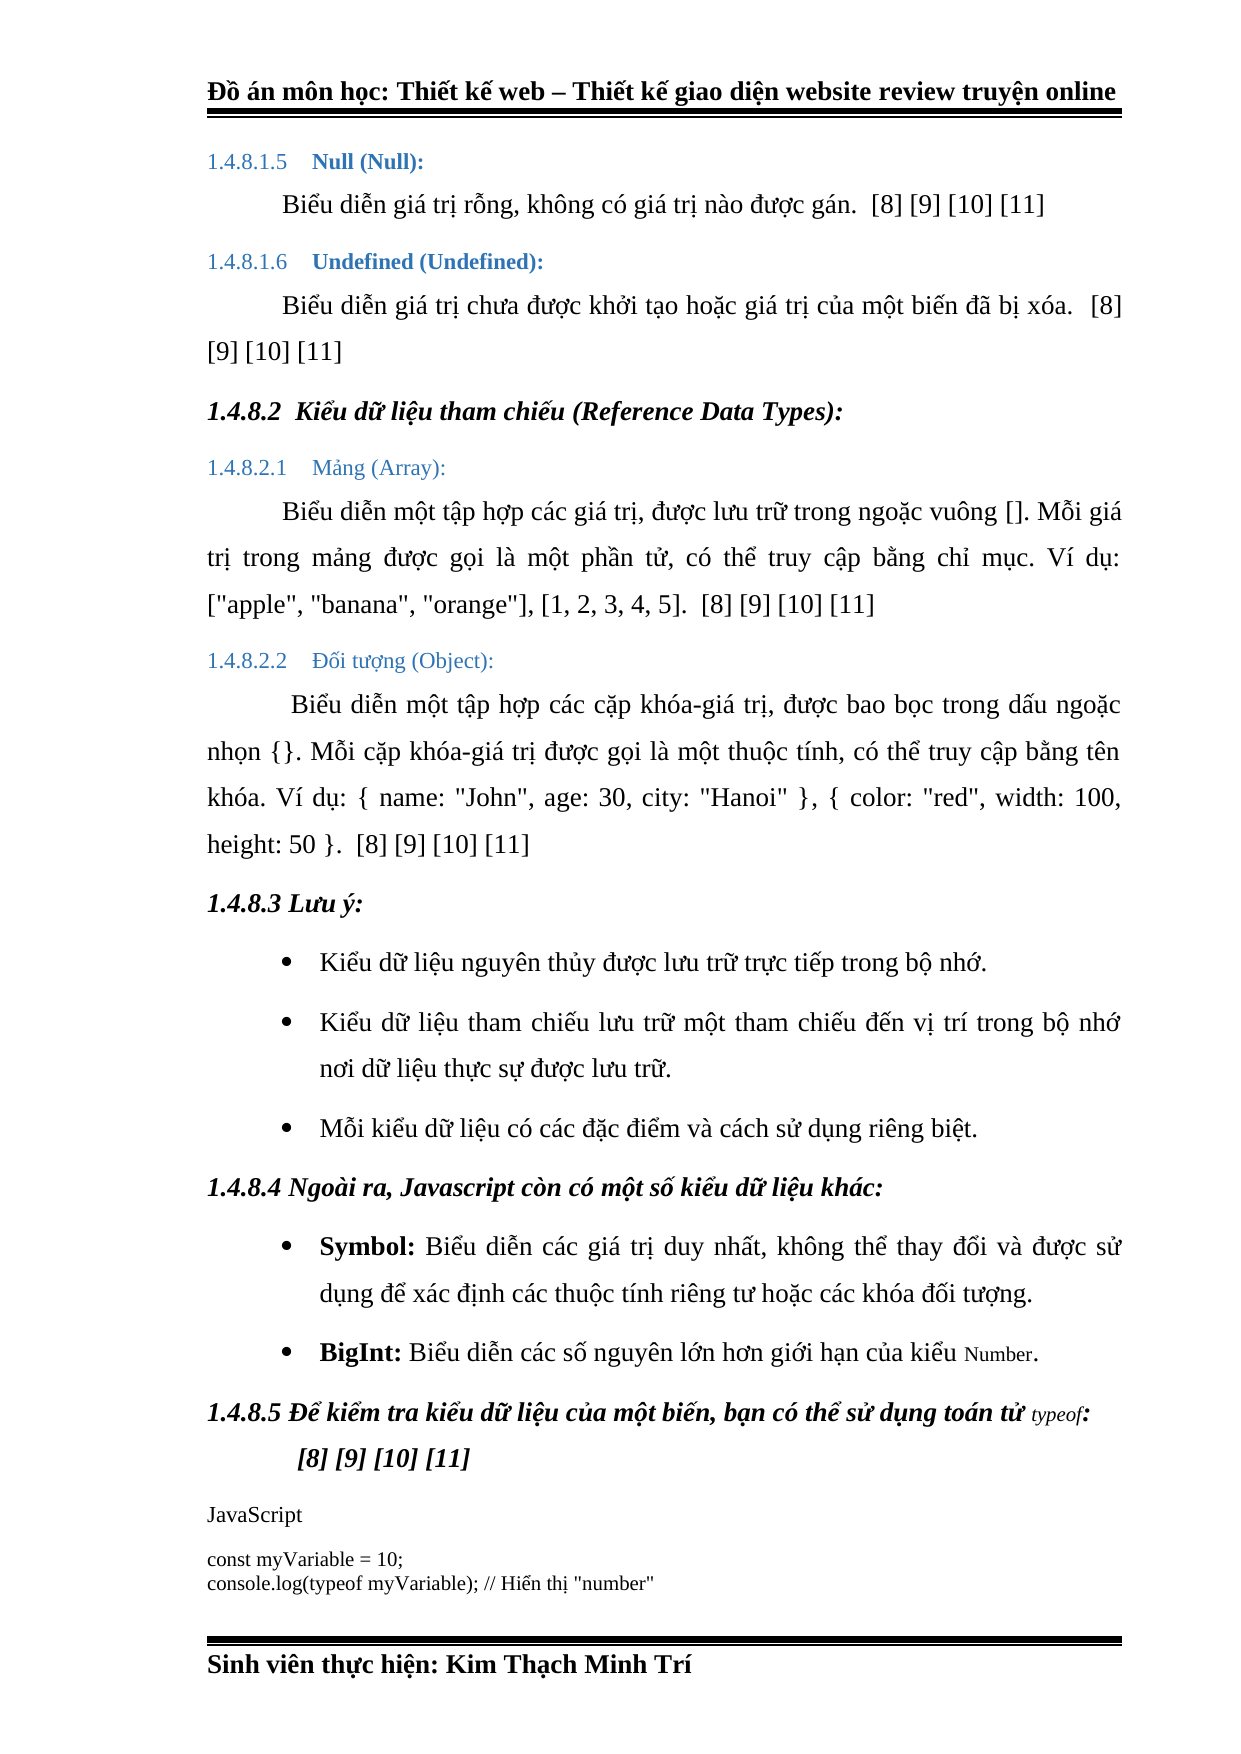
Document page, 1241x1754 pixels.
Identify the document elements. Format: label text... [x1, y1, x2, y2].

subtitle Null (Null): [207, 148, 1122, 174]
subtitle Mảng (Array): [207, 454, 1122, 480]
list Symbol: Biểu diễn các giá trị duy nhất, không thể thay đổi và được sử dụng để xác định các thuộc tính riêng tư hoặc các khóa đối tượng. [282, 1230, 1122, 1308]
text Biểu diễn một tập hợp các cặp khóa-giá trị, được bao bọc trong dấu ngoặc nhọn {}. Mỗi cặp khóa-giá trị được gọi là một thuộc tính, có thể truy cập bằng tên khóa. Ví dụ: { name: "John", age: 30, city: "Hanoi" }, { color: "red", width: 100, height: 50 }. [207, 688, 1122, 859]
list Mỗi kiểu dữ liệu có các đặc điểm và cách sử dụng riêng biệt. [282, 1112, 1122, 1143]
subtitle Để kiểm tra kiểu dữ liệu của một biến, bạn có thể sử dụng toán tử typeof: [207, 1396, 1122, 1473]
text Biểu diễn giá trị chưa được khởi tạo hoặc giá trị của một biến đã bị xóa. [207, 289, 1122, 367]
subtitle Đối tượng (Object): [207, 647, 1122, 673]
text Biểu diễn giá trị rỗng, không có giá trị nào được gán. [207, 189, 1122, 220]
text JavaScript [207, 1501, 1122, 1528]
text Biểu diễn một tập hợp các giá trị, được lưu trữ trong ngoặc vuông []. Mỗi giá trị trong mảng được gọi là một phần tử, có thể truy cập bằng chỉ mục. Ví dụ: ["apple", "banana", "orange"], [1, 2, 3, 4, 5]. [207, 495, 1122, 619]
text console.log(typeof myVariable); // Hiển thị "number" [207, 1571, 1122, 1595]
text const myVariable = 10; [207, 1547, 1122, 1571]
list BigInt: Biểu diễn các số nguyên lớn hơn giới hạn của kiểu Number. [282, 1336, 1122, 1367]
list Kiểu dữ liệu tham chiếu lưu trữ một tham chiếu đến vị trí trong bộ nhớ nơi dữ liệu thực sự được lưu trữ. [282, 1006, 1122, 1084]
subtitle Lưu ý: [207, 887, 1122, 918]
list Kiểu dữ liệu nguyên thủy được lưu trữ trực tiếp trong bộ nhớ. [282, 946, 1122, 978]
subtitle Kiểu dữ liệu tham chiếu (Reference Data Types): [207, 394, 1122, 426]
subtitle Ngoài ra, Javascript còn có một số kiểu dữ liệu khác: [207, 1171, 1122, 1202]
subtitle Undefined (Undefined): [207, 248, 1122, 274]
